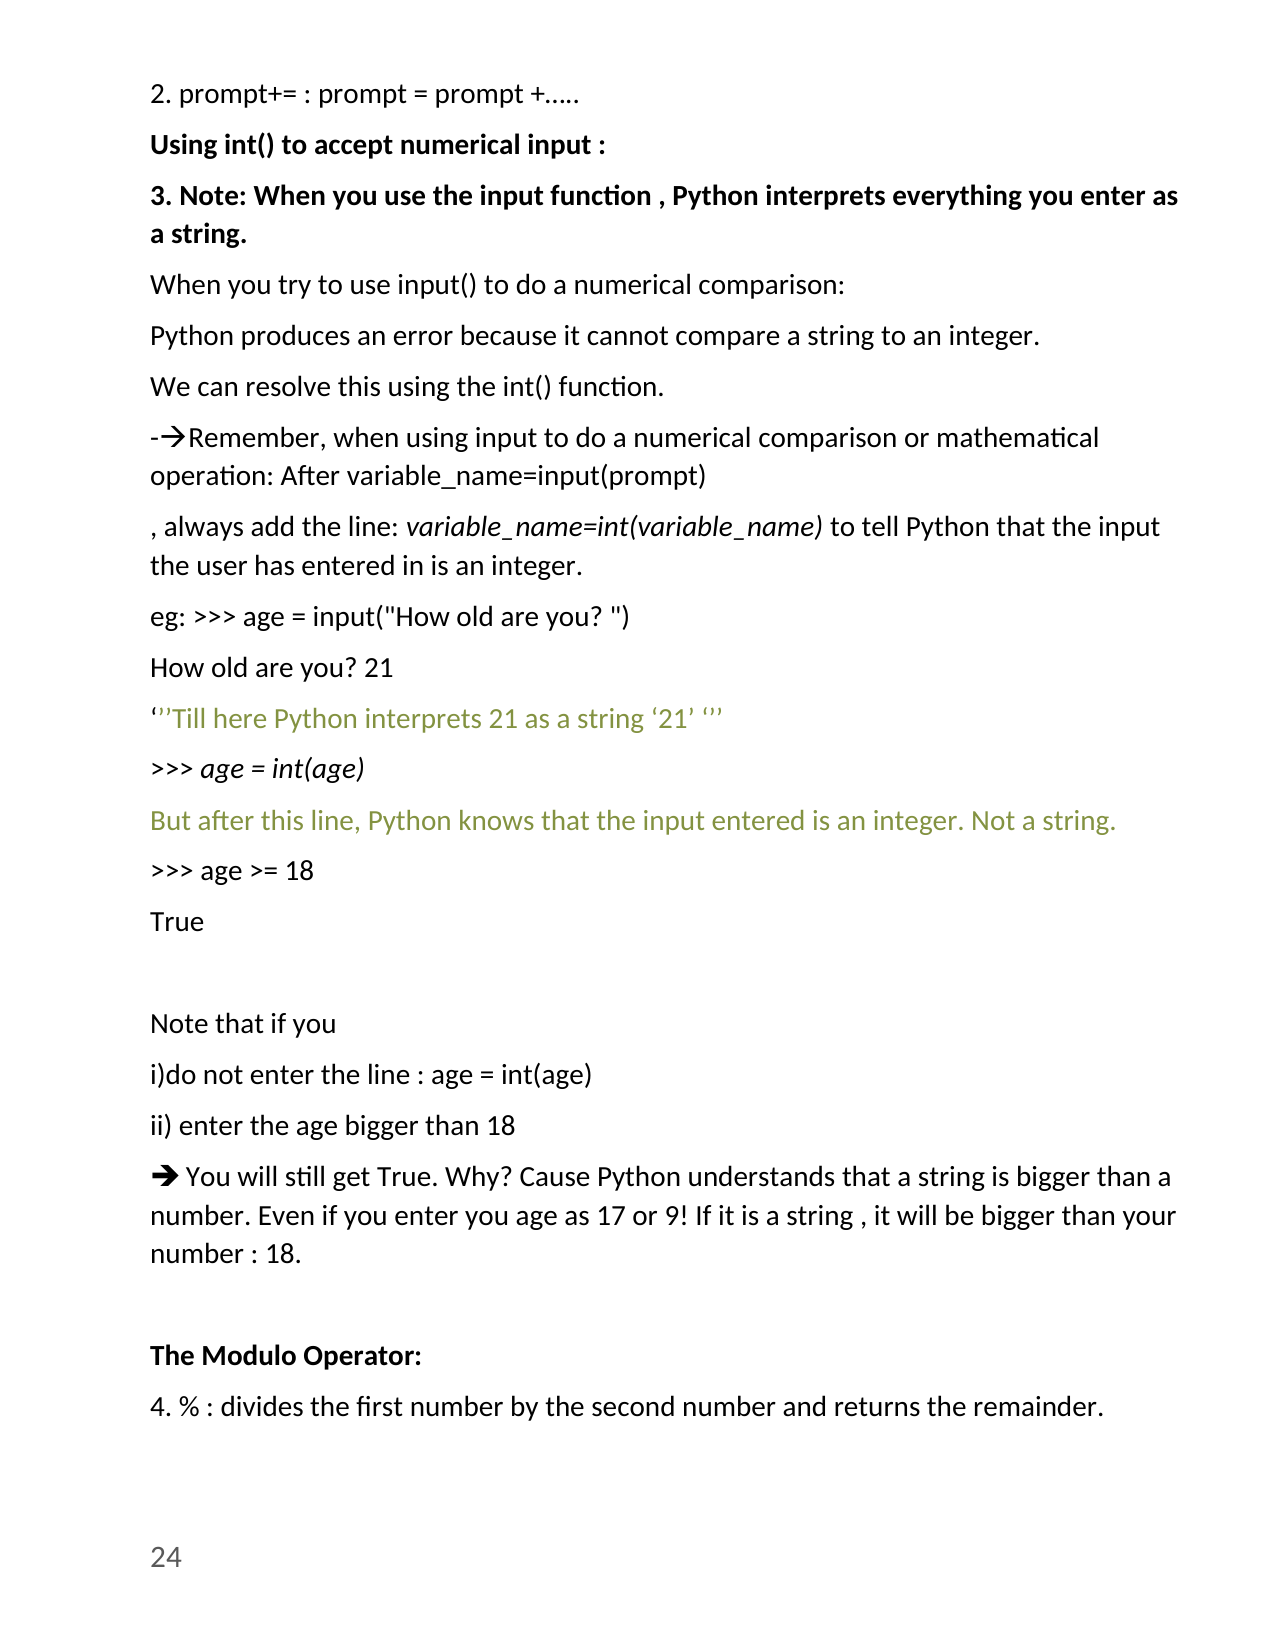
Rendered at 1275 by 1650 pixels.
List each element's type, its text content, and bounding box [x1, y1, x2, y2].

text ii) enter the age bigger than 18 [150, 1107, 1198, 1143]
text 2. prompt+= : prompt = prompt +….. [150, 75, 1198, 111]
text , always add the line: variable_name=int(variable_name) to tell Python that the input the user has entered in is an integer. [150, 508, 1198, 582]
text We can resolve this using the int() function. [150, 368, 1198, 404]
text When you try to use input() to do a numerical comparison: [150, 266, 1198, 302]
text i)do not enter the line : age = int(age) [150, 1056, 1198, 1092]
text Python produces an error because it cannot compare a string to an integer. [150, 317, 1198, 353]
text How old are you? 21 [150, 649, 1198, 684]
text You will still get True. Why? Cause Python understands that a string is bigger than a number. Even if you enter you age as 17 or 9! If it is a string , it will be bigger than your number : 18. [150, 1158, 1198, 1271]
text ‘’’Till here Python interprets 21 as a string ‘21’ ‘’’ [150, 700, 1198, 735]
text True [150, 903, 1198, 939]
text The Modulo Operator: [150, 1337, 1198, 1372]
text -Remember, when using input to do a numerical comparison or mathematical operation: After variable_name=input(prompt) [150, 419, 1198, 493]
text Using int() to accept numerical input : [150, 126, 1198, 162]
text 3. Note: When you use the input function , Python interprets everything you enter as a string. [150, 177, 1198, 251]
text eg: >>> age = input("How old are you? ") [150, 598, 1198, 633]
text But after this line, Python knows that the input entered is an integer. Not a string. [150, 802, 1198, 837]
text >>> age = int(age) [150, 751, 1198, 786]
text >>> age >= 18 [150, 852, 1198, 888]
text 4. % : divides the first number by the second number and returns the remainder. [150, 1388, 1198, 1423]
text Note that if you [150, 1005, 1198, 1041]
